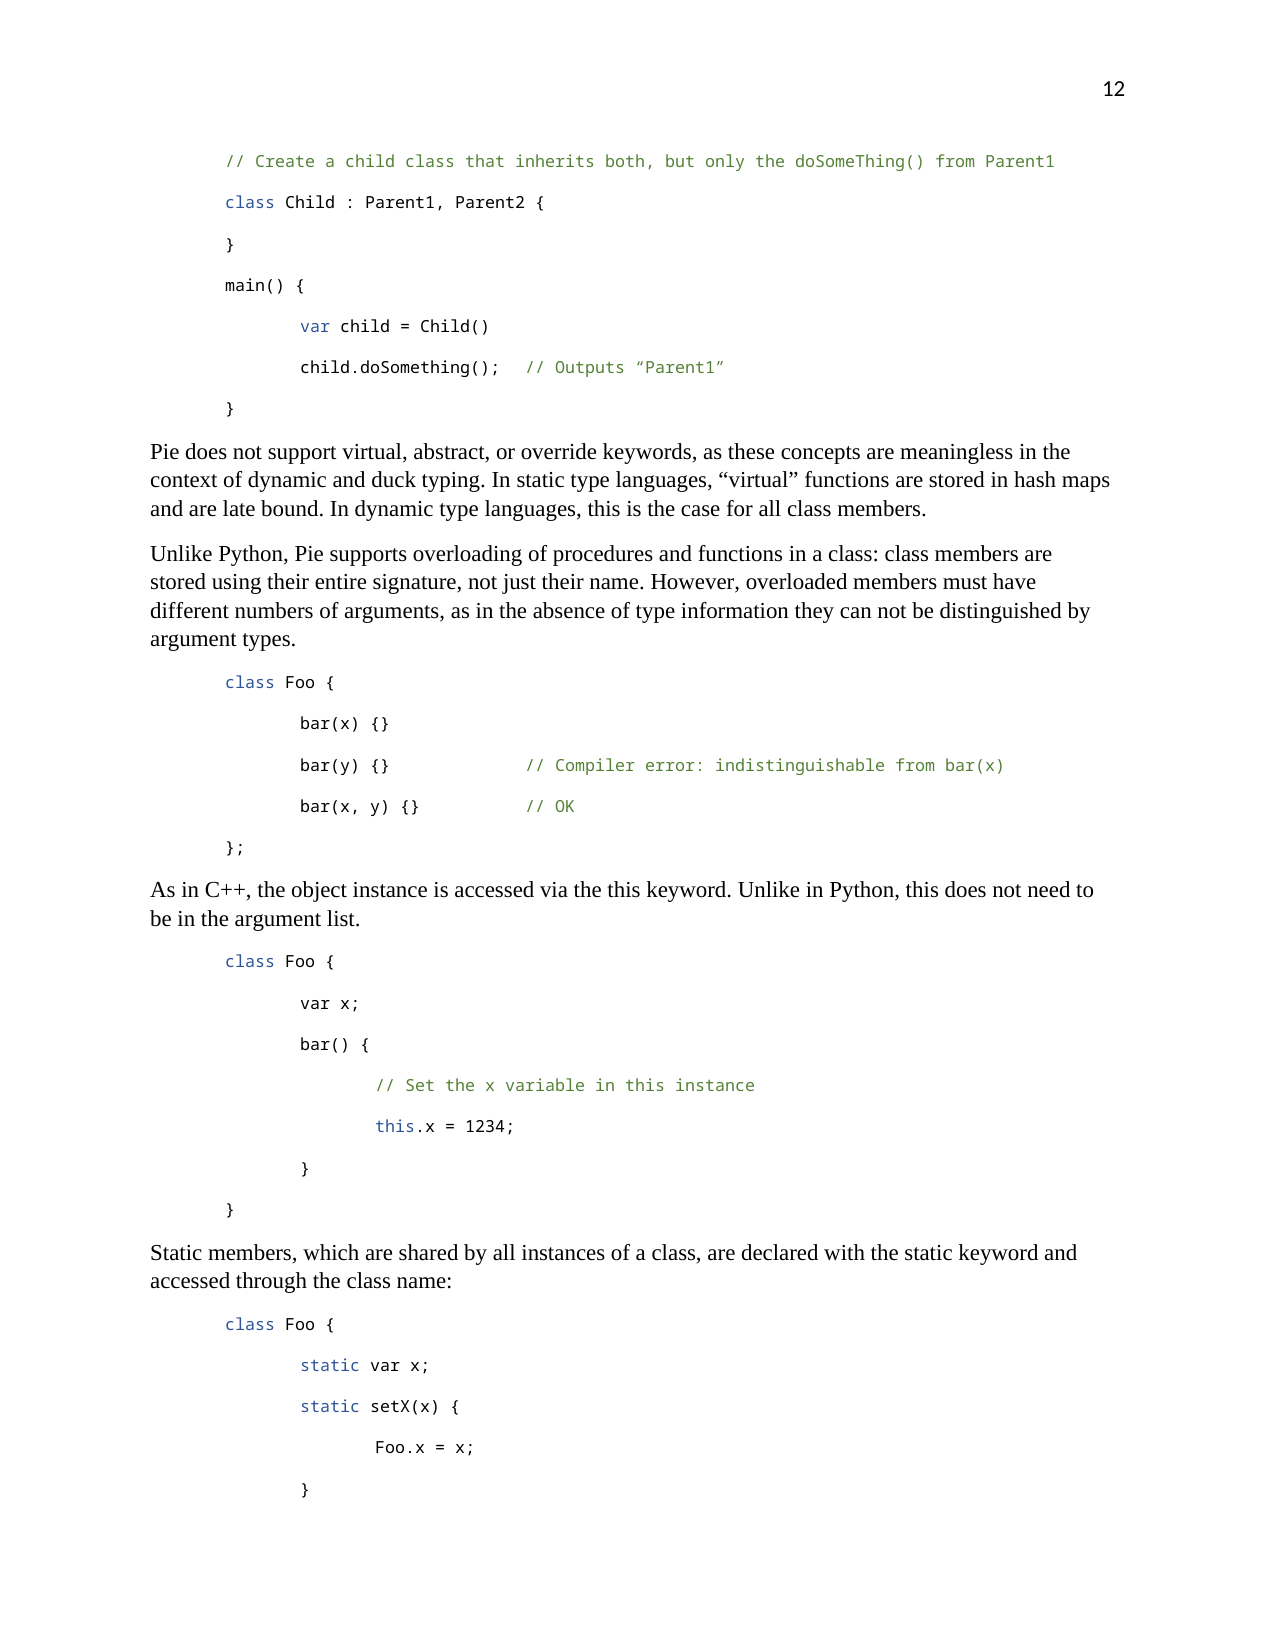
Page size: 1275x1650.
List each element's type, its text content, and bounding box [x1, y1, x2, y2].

text } [150, 1156, 1114, 1179]
text static var x; [150, 1354, 1114, 1376]
text } [150, 232, 1114, 255]
text Foo.x = x; [150, 1436, 1114, 1459]
text } [150, 1197, 1114, 1220]
text bar(y) {} // Compiler error: indistinguishable from bar(x) [150, 753, 1114, 776]
text class Foo { [150, 1312, 1114, 1335]
text child.doSomething(); // Outputs “Parent1” [150, 356, 1114, 378]
text } [225, 1477, 1114, 1500]
text main() { [150, 273, 1114, 296]
text class Child : Parent1, Parent2 { [150, 191, 1114, 214]
text static setX(x) { [150, 1395, 1114, 1417]
text // Set the x variable in this instance [150, 1074, 1114, 1097]
text var child = Child() [150, 314, 1114, 337]
text bar(x) {} [150, 712, 1114, 735]
text bar(x, y) {} // OK [150, 794, 1114, 817]
text Unlike Python, Pie supports overloading of procedures and functions in a class: class members are stored using their entire signature, not just their name. However, overloaded members must have different numbers of arguments, as in the absence of type information they can not be distinguished by argument types. [150, 540, 1114, 652]
text } [150, 397, 1114, 419]
text this.x = 1234; [150, 1115, 1114, 1138]
text class Foo { [150, 950, 1114, 973]
text Pie does not support virtual, abstract, or override keywords, as these concepts are meaningless in the context of dynamic and duck typing. In static type languages, “virtual” functions are stored in hash maps and are late bound. In dynamic type languages, this is the case for all class members. [150, 438, 1114, 521]
text Static members, which are shared by all instances of a class, are declared with the static keyword and accessed through the class name: [150, 1238, 1114, 1293]
text var x; [150, 992, 1114, 1014]
text class Foo { [150, 670, 1114, 693]
text bar() { [150, 1033, 1114, 1056]
text }; [150, 835, 1114, 858]
text As in C++, the object instance is accessed via the this keyword. Unlike in Python, this does not need to be in the argument list. [150, 877, 1114, 931]
text // Create a child class that inherits both, but only the doSomeThing() from Parent1 [150, 150, 1114, 173]
